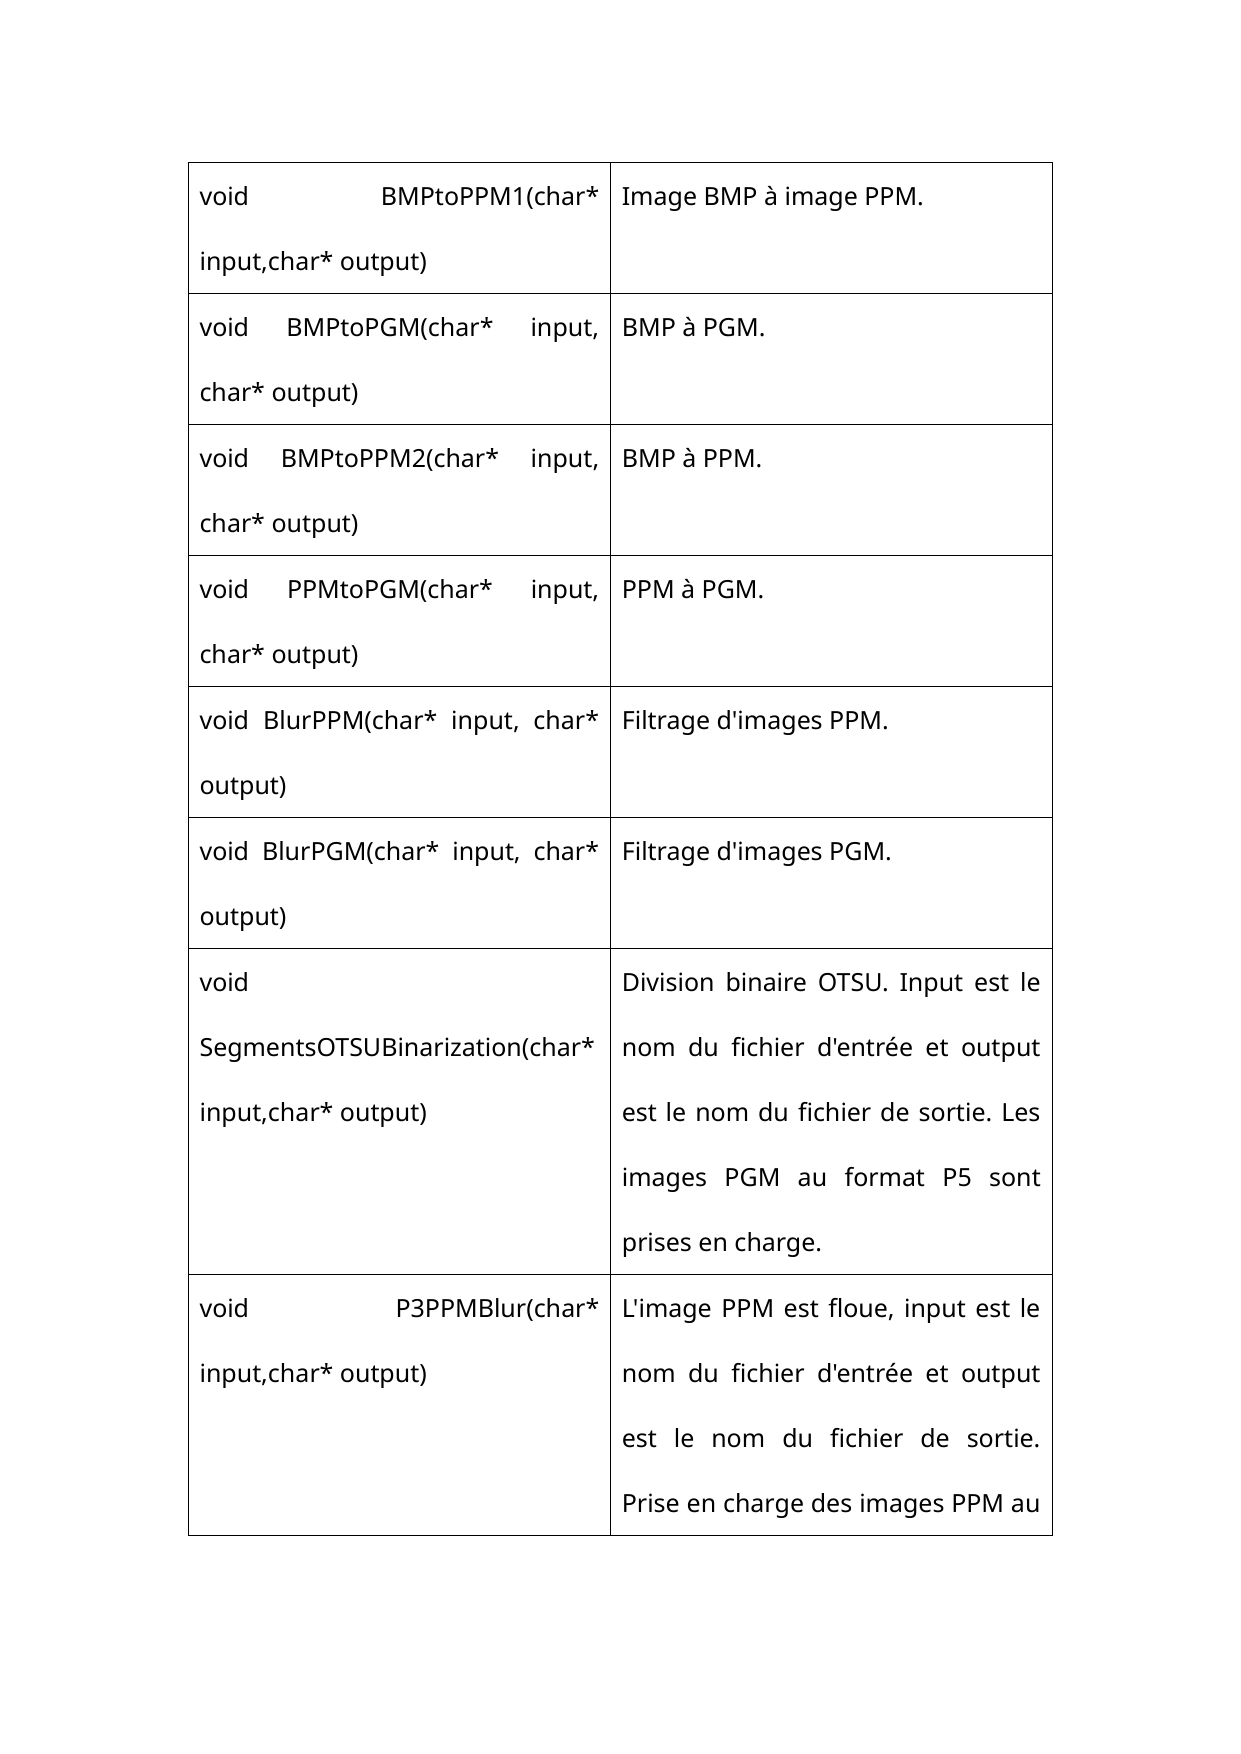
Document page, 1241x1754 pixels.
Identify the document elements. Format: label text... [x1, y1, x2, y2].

table_cell Image BMP à image PPM. [611, 163, 1052, 293]
table_cell PPM à PGM. [611, 556, 1052, 686]
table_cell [611, 1275, 1052, 1535]
table_cell void BMPtoPPM1(char* input,char* output) [189, 163, 610, 293]
table_cell void BMPtoPPM2(char* input, char* output) [189, 425, 610, 555]
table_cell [189, 1275, 610, 1535]
table_cell Filtrage d'images PGM. [611, 818, 1052, 948]
table_cell BMP à PGM. [611, 294, 1052, 424]
table_cell void BMPtoPGM(char* input, char* output) [189, 294, 610, 424]
table_cell Filtrage d'images PPM. [611, 687, 1052, 817]
table_cell void SegmentsOTSUBinarization(char* input,char* output) [189, 949, 610, 1274]
table_cell void BlurPGM(char* input, char* output) [189, 818, 610, 948]
table_cell void BlurPPM(char* input, char* output) [189, 687, 610, 817]
table_cell BMP à PPM. [611, 425, 1052, 555]
table_cell Division binaire OTSU. Input est le nom du fichier d'entrée et output est le nom du fichier de sortie. Les images PGM au format P5 sont prises en charge. [611, 949, 1052, 1274]
table_cell void PPMtoPGM(char* input, char* output) [189, 556, 610, 686]
